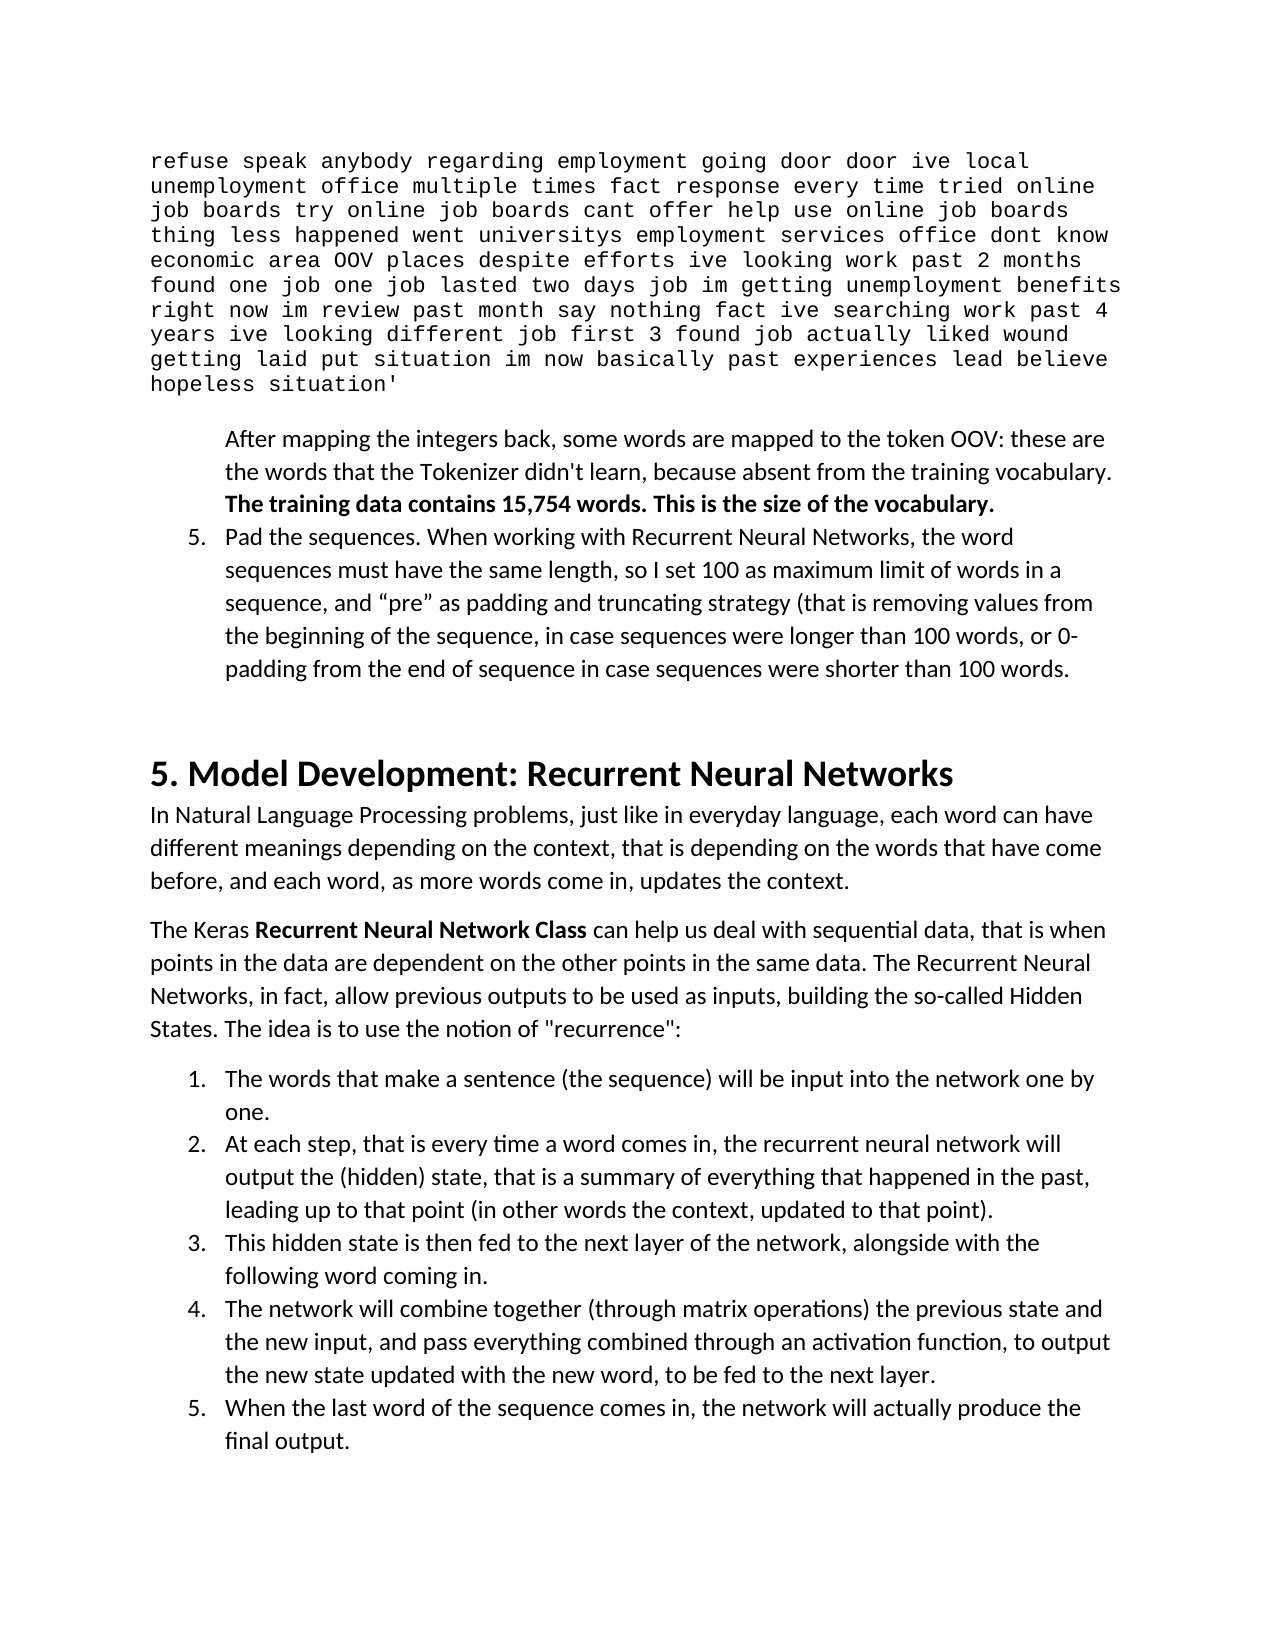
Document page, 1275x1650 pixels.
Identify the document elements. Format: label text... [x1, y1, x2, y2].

list The network will combine together (through matrix operations) the previous state and the new input, and pass everything combined through an activation function, to output the new state updated with the new word, to be fed to the next layer. [187, 1293, 1125, 1389]
list Pad the sequences. When working with Recurrent Neural Networks, the word sequences must have the same length, so I set 100 as maximum limit of words in a sequence, and “pre” as padding and truncating strategy (that is removing values from the beginning of the sequence, in case sequences were longer than 100 words, or 0-padding from the end of sequence in case sequences were shorter than 100 words. [187, 521, 1125, 684]
list This hidden state is then fed to the next layer of the network, alongside with the following word coming in. [187, 1227, 1125, 1291]
text 5. Model Development: Recurrent Neural Networks [150, 749, 1125, 795]
list The training data contains 15,754 words. This is the size of the vocabulary. [225, 488, 1125, 519]
list When the last word of the sequence comes in, the network will actually produce the final output. [187, 1392, 1125, 1455]
text In Natural Language Processing problems, just like in everyday language, each word can have different meanings depending on the context, that is depending on the words that have come before, and each word, as more words come in, updates the context. [150, 799, 1125, 895]
list At each step, that is every time a word comes in, the recurrent neural network will output the (hidden) state, that is a summary of everything that happened in the past, leading up to that point (in other words the context, updated to that point). [187, 1129, 1125, 1225]
list The words that make a sentence (the sequence) will be input into the network one by one. [187, 1063, 1125, 1126]
text The Keras Recurrent Neural Network Class can help us deal with sequential data, that is when points in the data are dependent on the other points in the same data. The Recurrent Neural Networks, in fact, allow previous outputs to be used as inputs, building the so-called Hidden States. The idea is to use the notion of "recurrence": [150, 914, 1125, 1044]
